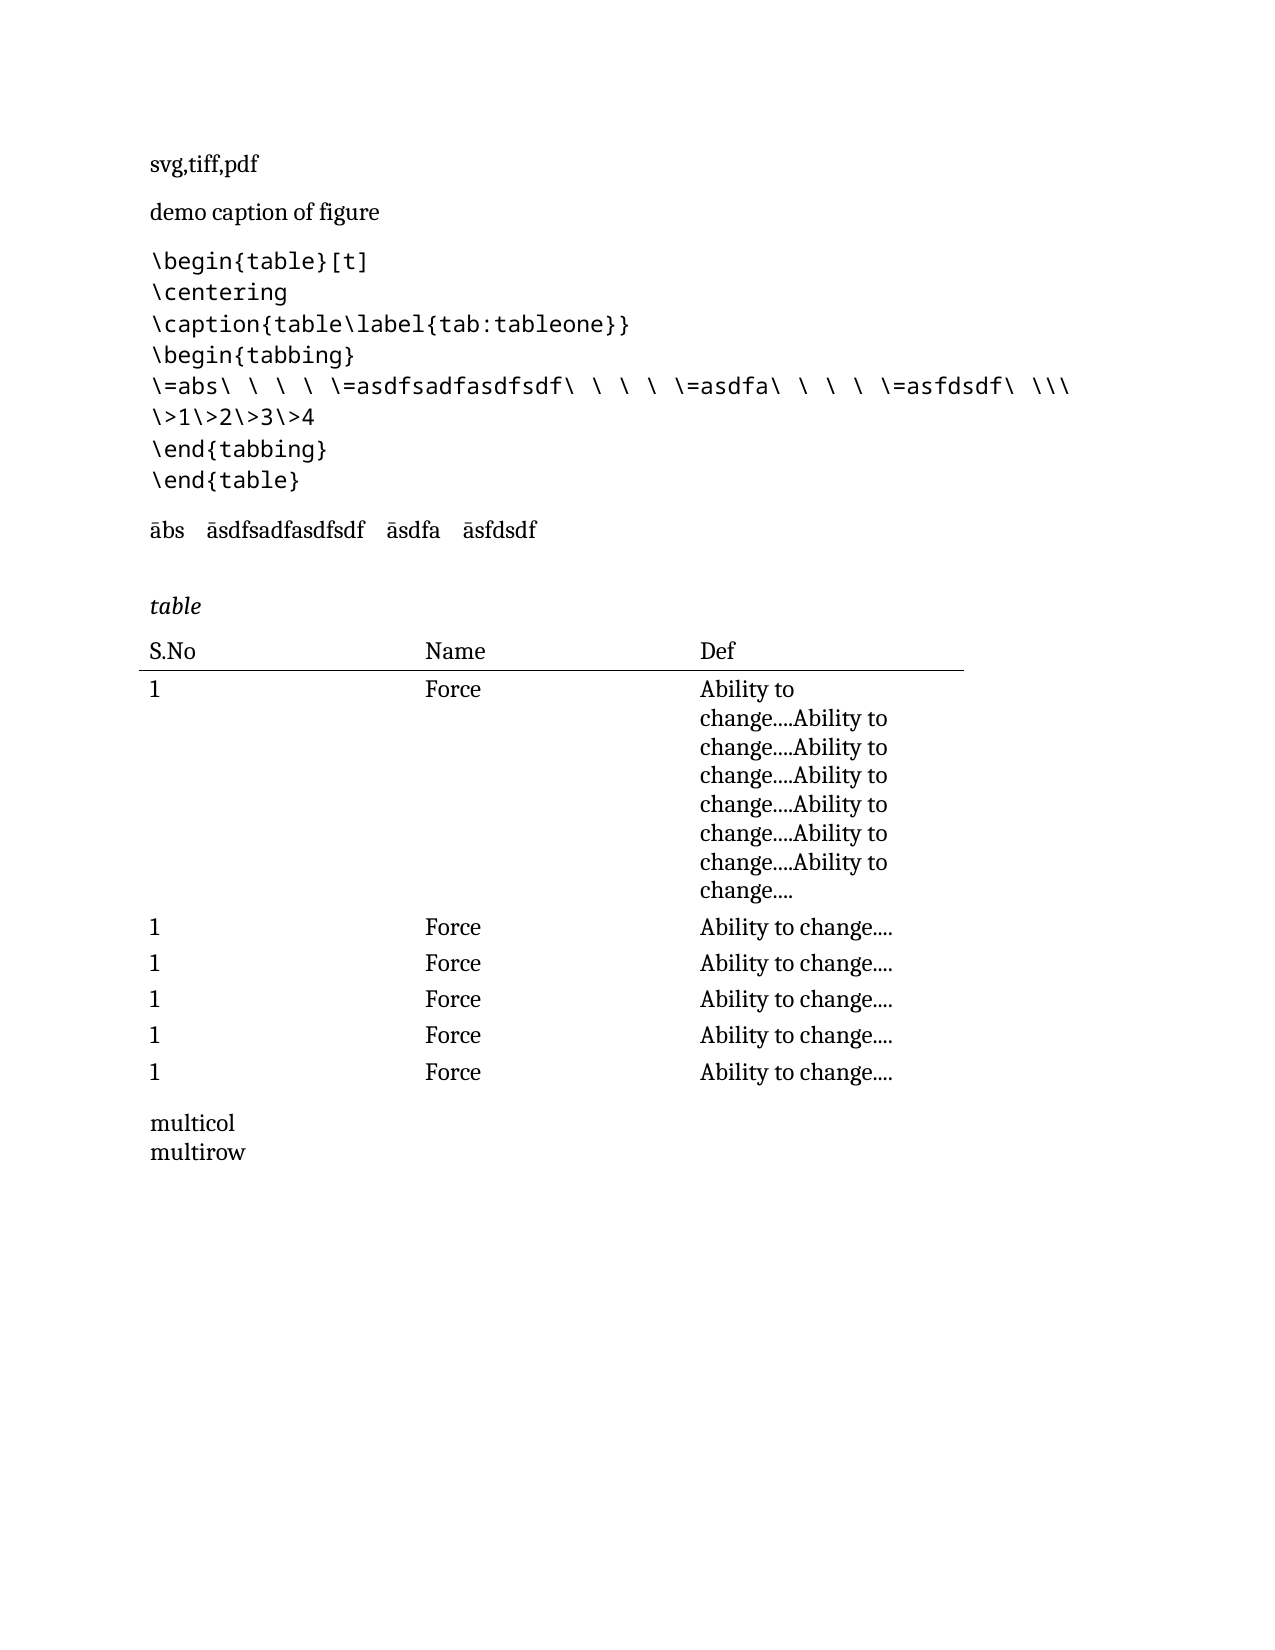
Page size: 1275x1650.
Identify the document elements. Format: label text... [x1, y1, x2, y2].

table_header Name [414, 633, 689, 669]
table_cell Force [414, 909, 689, 945]
table_header S.No [139, 633, 414, 669]
table_cell Ability to change.... [689, 981, 964, 1017]
table_cell Ability to change.... [689, 945, 964, 981]
table_cell 1 [139, 1018, 414, 1054]
table_cell Force [414, 1054, 689, 1090]
table_cell Force [414, 1018, 689, 1054]
table_cell 1 [139, 945, 414, 981]
table_cell 1 [139, 909, 414, 945]
text demo caption of figure [150, 197, 1125, 226]
table_cell Force [414, 945, 689, 981]
text svg,tiff,pdf [150, 150, 1125, 179]
table_header Def [689, 633, 964, 669]
text ābs āsdfsadfasdfsdf āsdfa āsfdsdf [150, 516, 1125, 573]
table_cell Ability to change.... [689, 1018, 964, 1054]
table_cell 1 [139, 981, 414, 1017]
table_cell Ability to change....Ability to change....Ability to change....Ability to change....Ability to change....Ability to change....Ability to change.... [689, 671, 964, 909]
table_cell Force [414, 671, 689, 909]
table_cell 1 [139, 1054, 414, 1090]
table_cell Force [414, 981, 689, 1017]
text multicol multirow [150, 1109, 1125, 1166]
table_cell 1 [139, 671, 414, 909]
text \begin{table}[t] \centering \caption{table\label{tab:tableone}} \begin{tabbing} \=abs\ \ \ \ \=asdfsadfasdfsdf\ \ \ \ \=asdfa\ \ \ \ \=asfdsdf\ \\\ \>1\>2\>3\>4 \end{tabbing} \end{table} [150, 245, 1125, 495]
table_cell Ability to change.... [689, 1054, 964, 1090]
text table [150, 592, 1125, 621]
table_cell Ability to change.... [689, 909, 964, 945]
